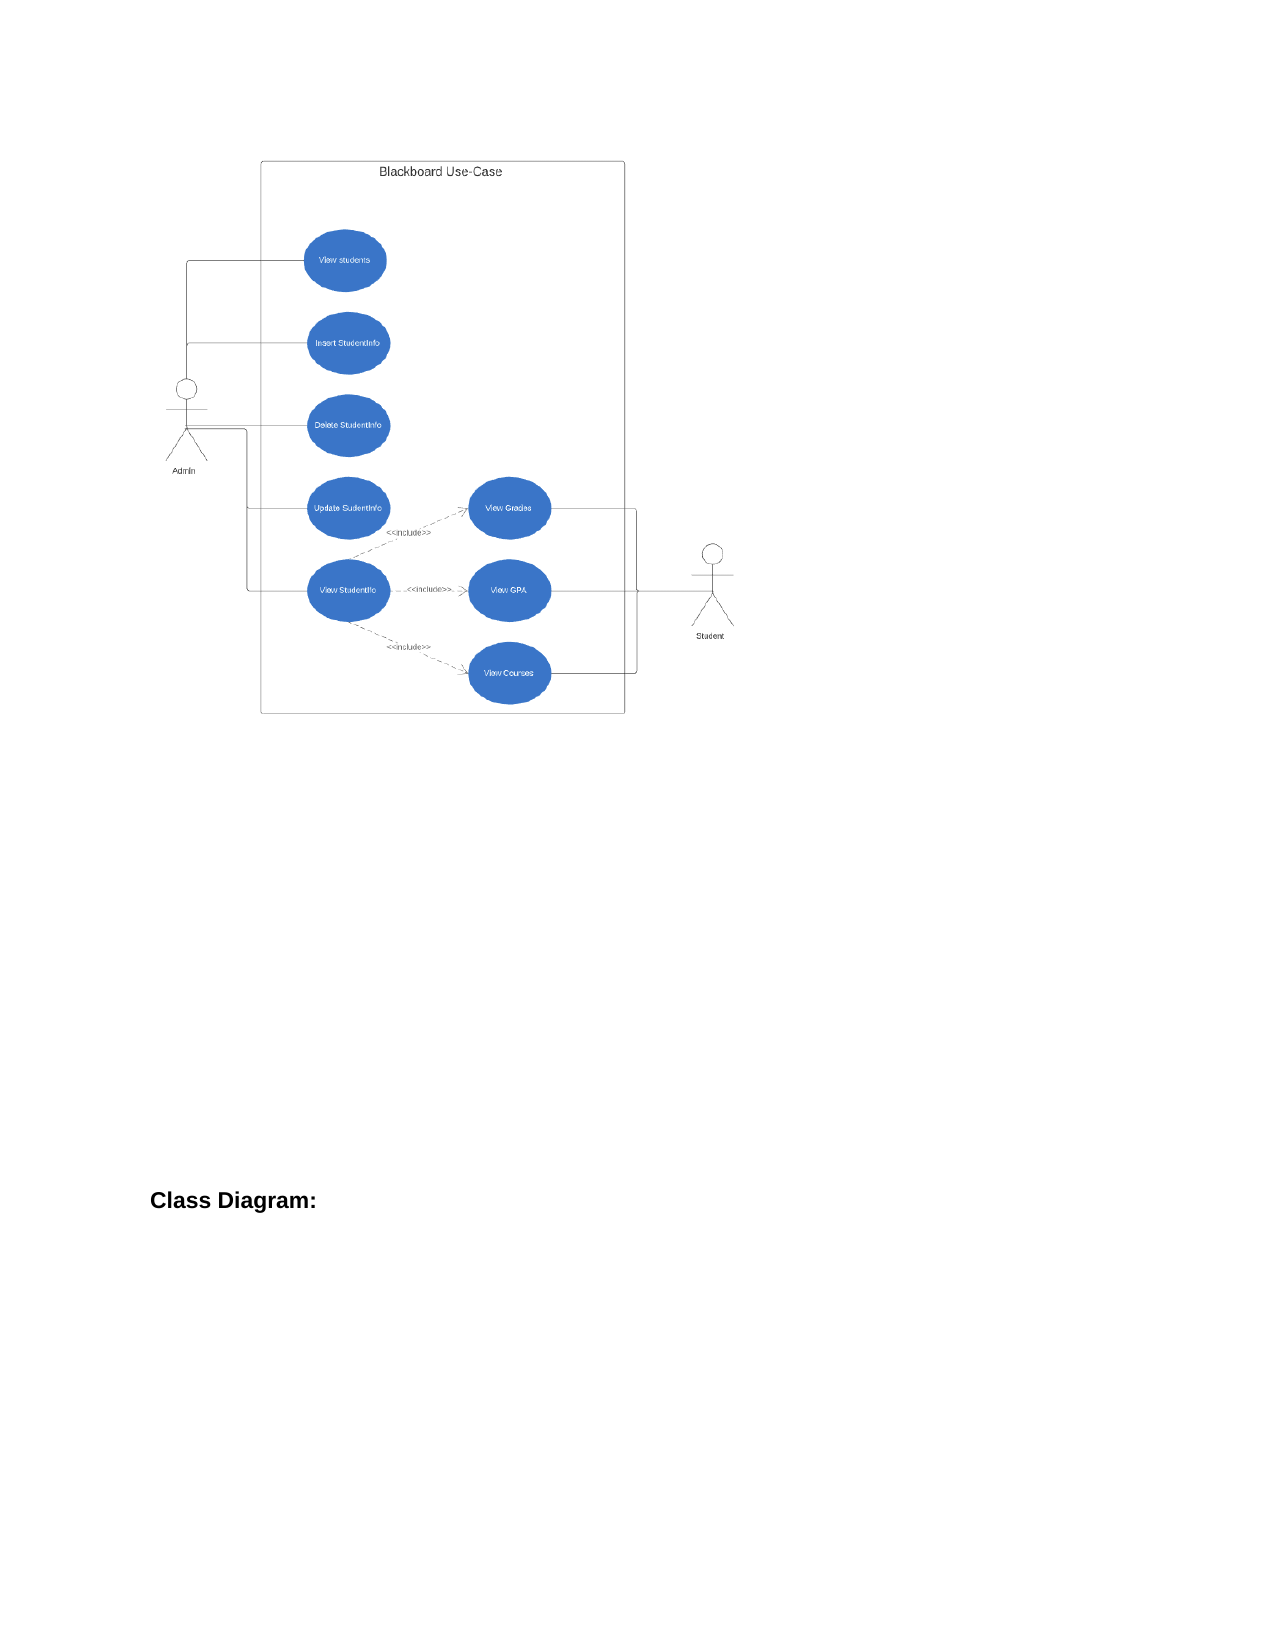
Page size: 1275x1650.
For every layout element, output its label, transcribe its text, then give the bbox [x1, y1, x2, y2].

text Class Diagram: [150, 1187, 1125, 1214]
picture [150, 150, 761, 730]
